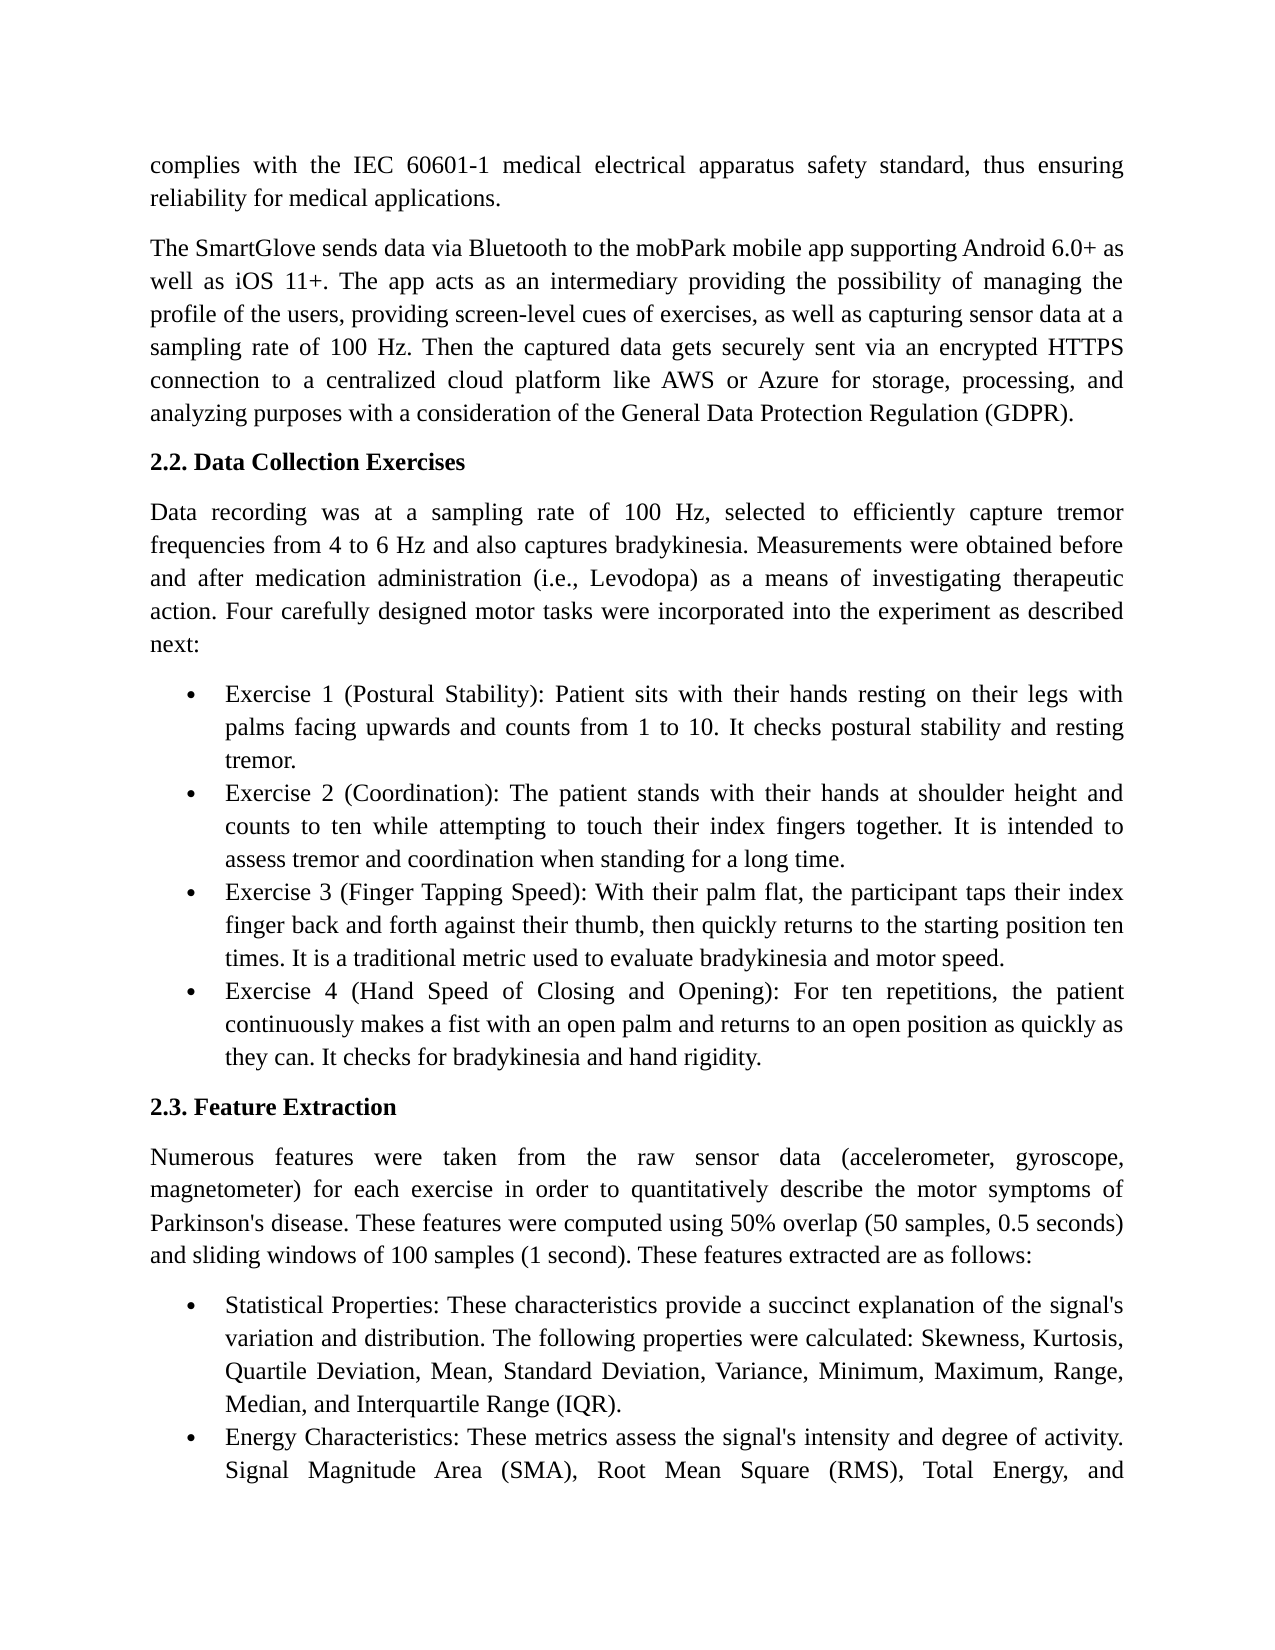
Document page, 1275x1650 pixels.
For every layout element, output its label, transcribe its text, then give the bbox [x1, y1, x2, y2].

text 2.3. Feature Extraction [150, 1092, 1125, 1121]
text 2.2. Data Collection Exercises [150, 447, 1125, 476]
text Data recording was at a sampling rate of 100 Hz, selected to efficiently capture tremor frequencies from 4 to 6 Hz and also captures bradykinesia. Measurements were obtained before and after medication administration (i.e., Levodopa) as a means of investigating therapeutic action. Four carefully designed motor tasks were incorporated into the experiment as described next: [150, 497, 1125, 658]
text Numerous features were taken from the raw sensor data (accelerometer, gyroscope, magnetometer) for each exercise in order to quantitatively describe the motor symptoms of Parkinson's disease. These features were computed using 50% overlap (50 samples, 0.5 seconds) and sliding windows of 100 samples (1 second). These features extracted are as follows: [150, 1142, 1125, 1269]
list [187, 1422, 1125, 1484]
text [150, 150, 1125, 212]
list Exercise 1 (Postural Stability): Patient sits with their hands resting on their legs with palms facing upwards and counts from 1 to 10. It checks postural stability and resting tremor. [187, 679, 1125, 774]
text The SmartGlove sends data via Bluetooth to the mobPark mobile app supporting Android 6.0+ as well as iOS 11+. The app acts as an intermediary providing the possibility of managing the profile of the users, providing screen-level cues of exercises, as well as capturing sensor data at a sampling rate of 100 Hz. Then the captured data gets securely sent via an encrypted HTTPS connection to a centralized cloud platform like AWS or Azure for storage, processing, and analyzing purposes with a consideration of the General Data Protection Regulation (GDPR). [150, 233, 1125, 427]
list Statistical Properties: These characteristics provide a succinct explanation of the signal's variation and distribution. The following properties were calculated: Skewness, Kurtosis, Quartile Deviation, Mean, Standard Deviation, Variance, Minimum, Maximum, Range, Median, and Interquartile Range (IQR). [187, 1290, 1125, 1418]
list Exercise 4 (Hand Speed of Closing and Opening): For ten repetitions, the patient continuously makes a fist with an open palm and returns to an open position as quickly as they can. It checks for bradykinesia and hand rigidity. [187, 976, 1125, 1071]
list Exercise 2 (Coordination): The patient stands with their hands at shoulder height and counts to ten while attempting to touch their index fingers together. It is intended to assess tremor and coordination when standing for a long time. [187, 778, 1125, 873]
list Exercise 3 (Finger Tapping Speed): With their palm flat, the participant taps their index finger back and forth against their thumb, then quickly returns to the starting position ten times. It is a traditional metric used to evaluate bradykinesia and motor speed. [187, 877, 1125, 972]
